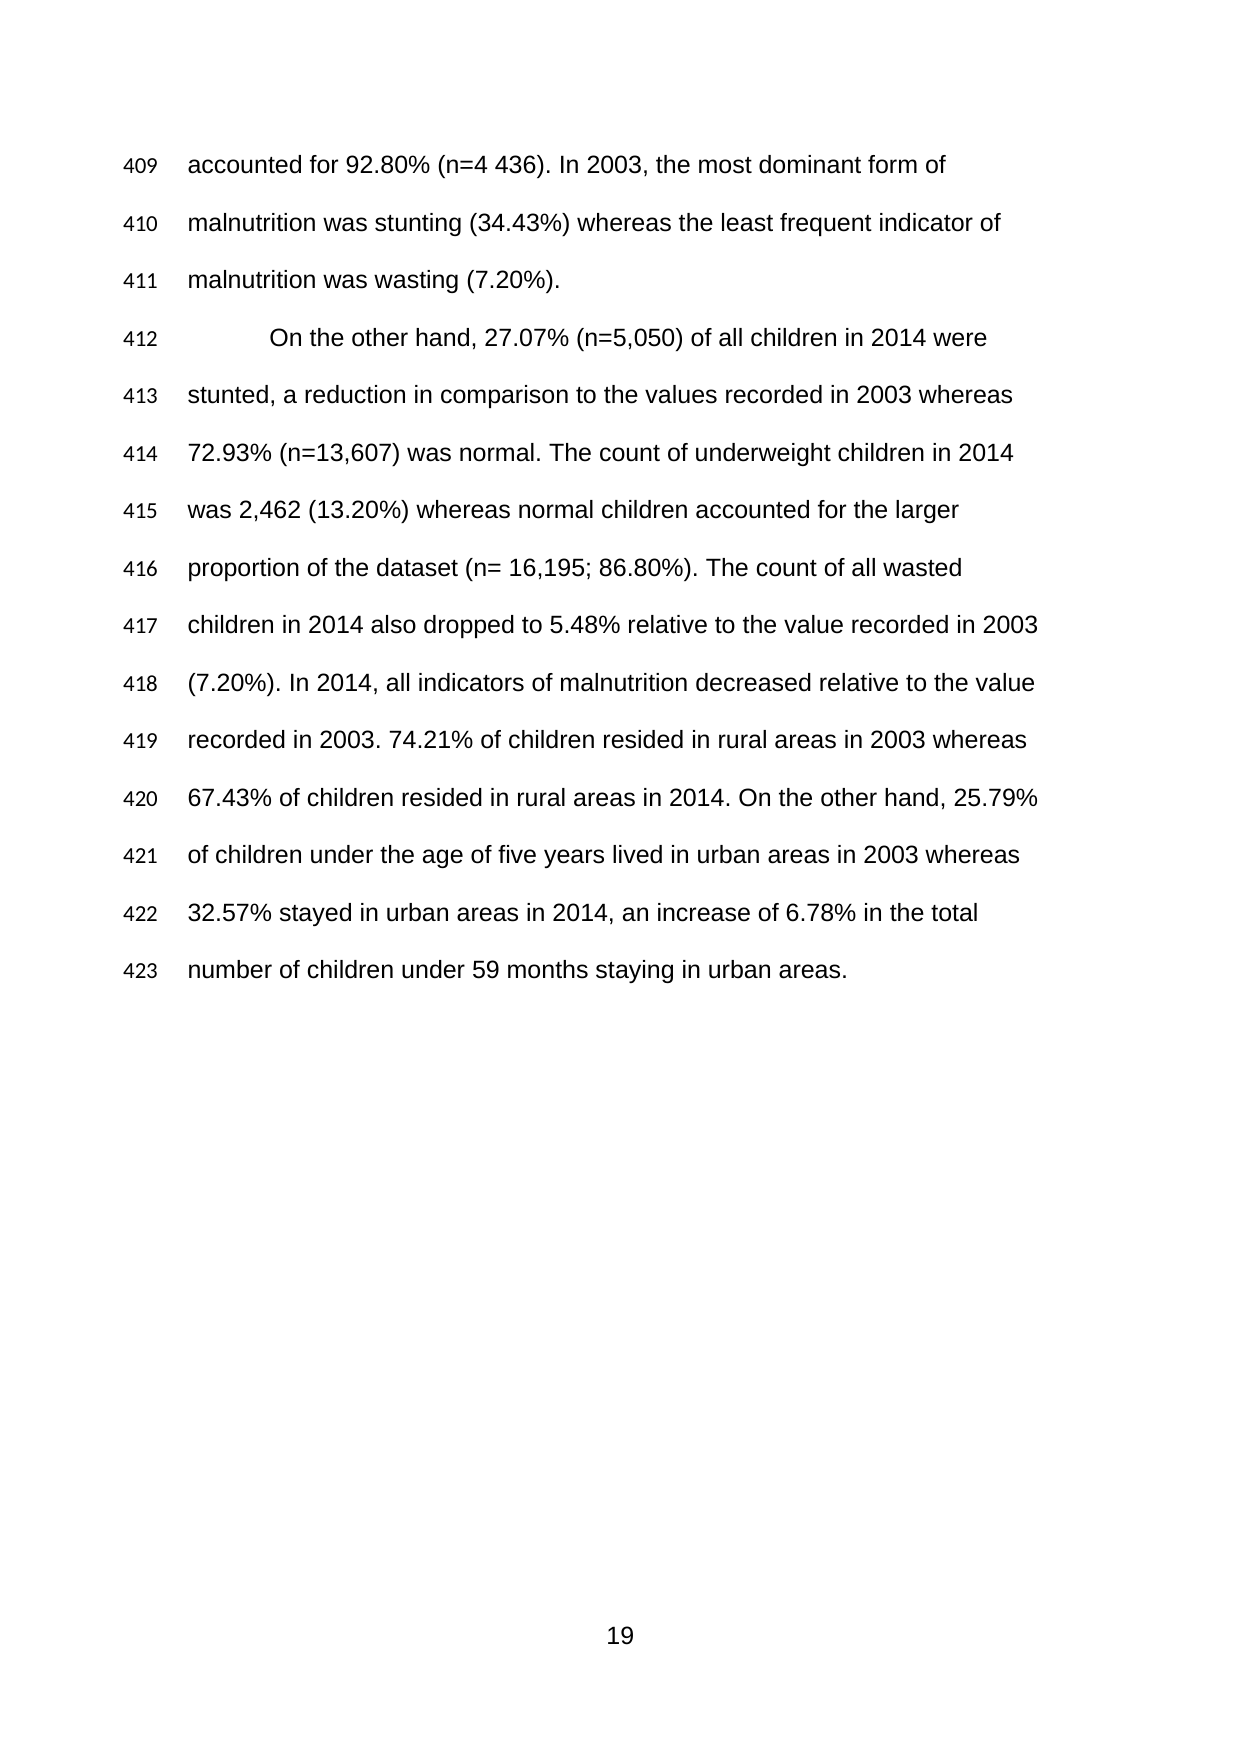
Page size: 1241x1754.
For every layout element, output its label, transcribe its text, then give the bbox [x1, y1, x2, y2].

text On the other hand, 27.07% (n=5,050) of all children in 2014 were stunted, a reduction in comparison to the values recorded in 2003 whereas 72.93% (n=13,607) was normal. The count of underweight children in 2014 was 2,462 (13.20%) whereas normal children accounted for the larger proportion of the dataset (n= 16,195; 86.80%). The count of all wasted children in 2014 also dropped to 5.48% relative to the value recorded in 2003 (7.20%). In 2014, all indicators of malnutrition decreased relative to the value recorded in 2003. 74.21% of children resided in rural areas in 2003 whereas 67.43% of children resided in rural areas in 2014. On the other hand, 25.79% of children under the age of five years lived in urban areas in 2003 whereas 32.57% stayed in urban areas in 2014, an increase of 6.78% in the total number of children under 59 months staying in urban areas. [187, 322, 1053, 984]
